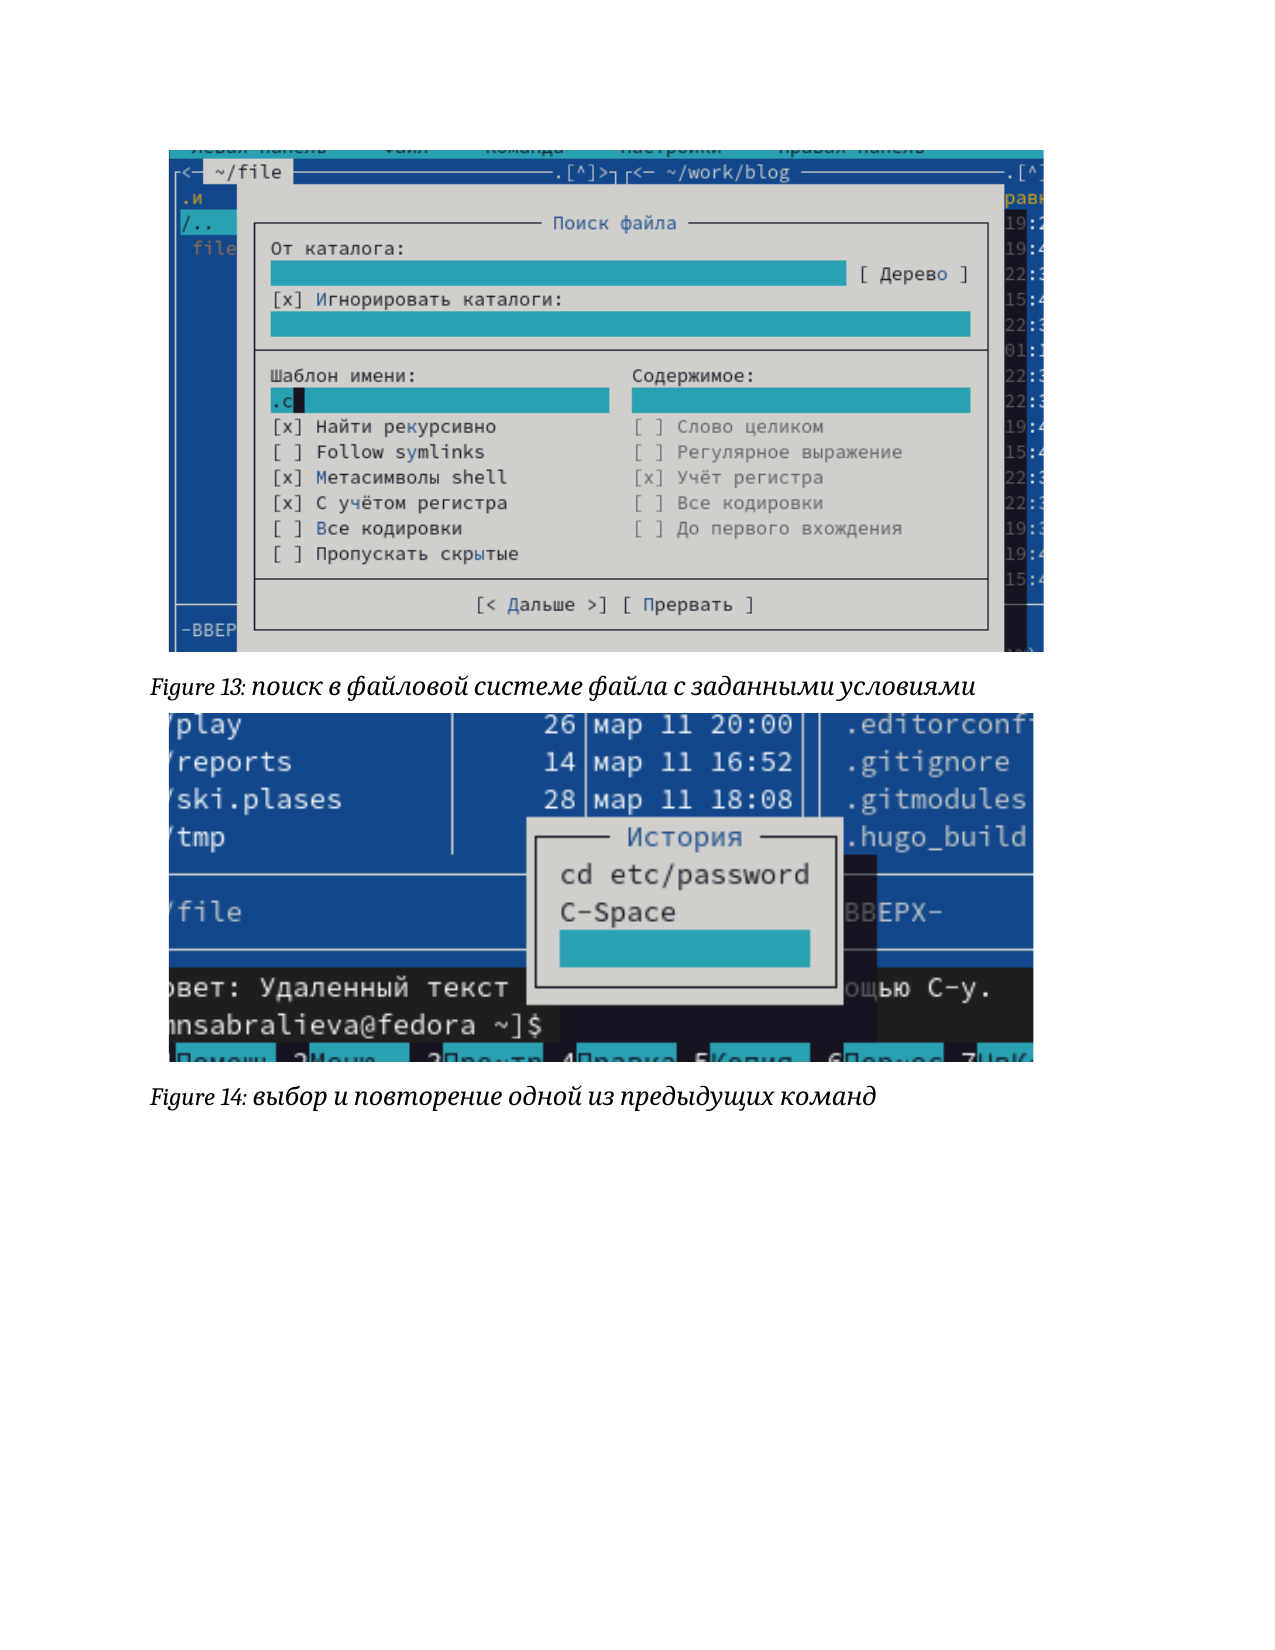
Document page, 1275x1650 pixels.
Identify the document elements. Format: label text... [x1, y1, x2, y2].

text Figure 14: выбор и повторение одной из предыдущих команд [150, 1082, 1125, 1111]
text Figure 13: поиск в файловой системе файла с заданными условиями [150, 672, 1125, 701]
picture [168, 150, 1044, 652]
picture [168, 713, 1034, 1062]
